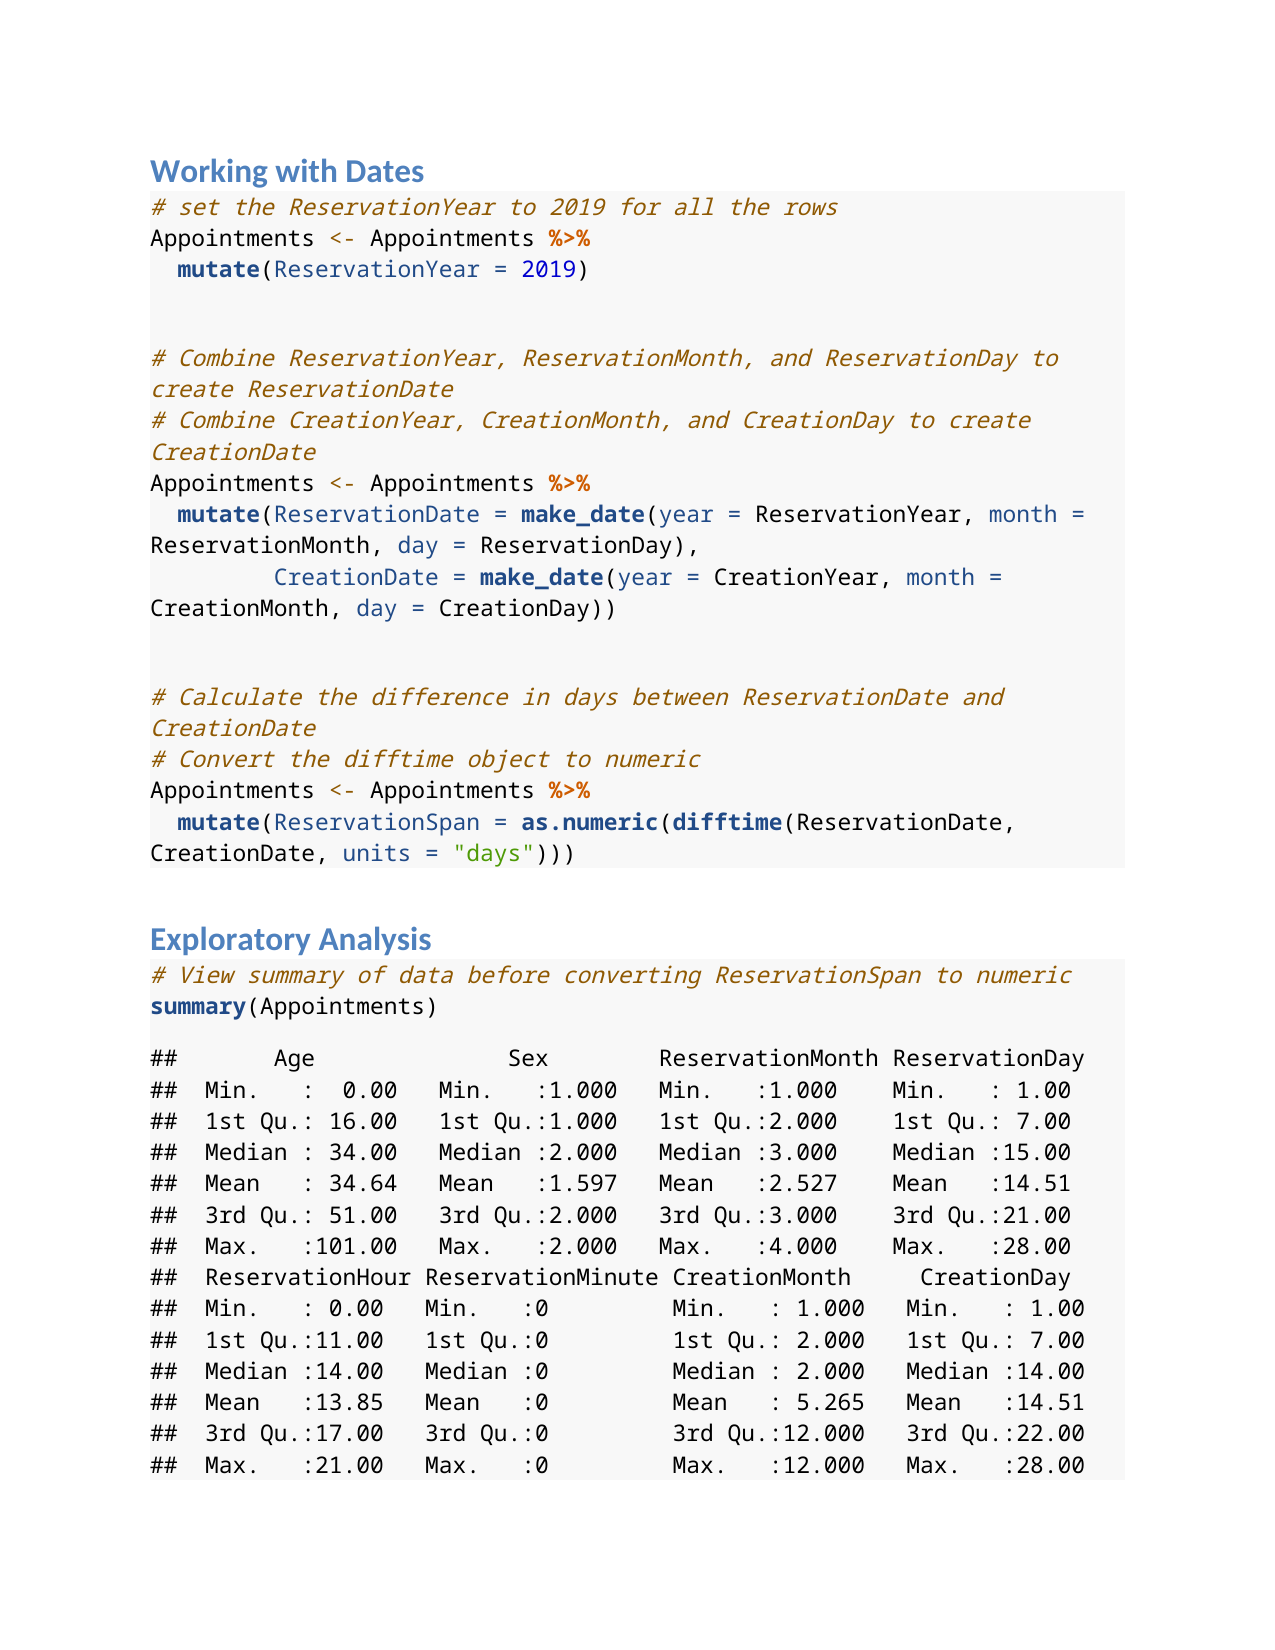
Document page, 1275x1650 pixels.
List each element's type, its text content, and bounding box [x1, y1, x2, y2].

text # set the ReservationYear to 2019 for all the rows Appointments <- Appointments %>% mutate(ReservationYear = 2019) # Combine ReservationYear, ReservationMonth, and ReservationDay to create ReservationDate # Combine CreationYear, CreationMonth, and CreationDay to create CreationDate Appointments <- Appointments %>% mutate(ReservationDate = make_date(year = ReservationYear, month = ReservationMonth, day = ReservationDay), CreationDate = make_date(year = CreationYear, month = CreationMonth, day = CreationDay)) # Calculate the difference in days between ReservationDate and CreationDate # Convert the difftime object to numeric Appointments <- Appointments %>% mutate(ReservationSpan = as.numeric(difftime(ReservationDate, CreationDate, units = "days"))) [150, 191, 1125, 868]
subtitle Working with Dates [150, 150, 1125, 191]
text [150, 1042, 1125, 1480]
subtitle Exploratory Analysis [150, 918, 1125, 959]
text # View summary of data before converting ReservationSpan to numeric summary(Appointments) [439, 959, 1125, 1021]
